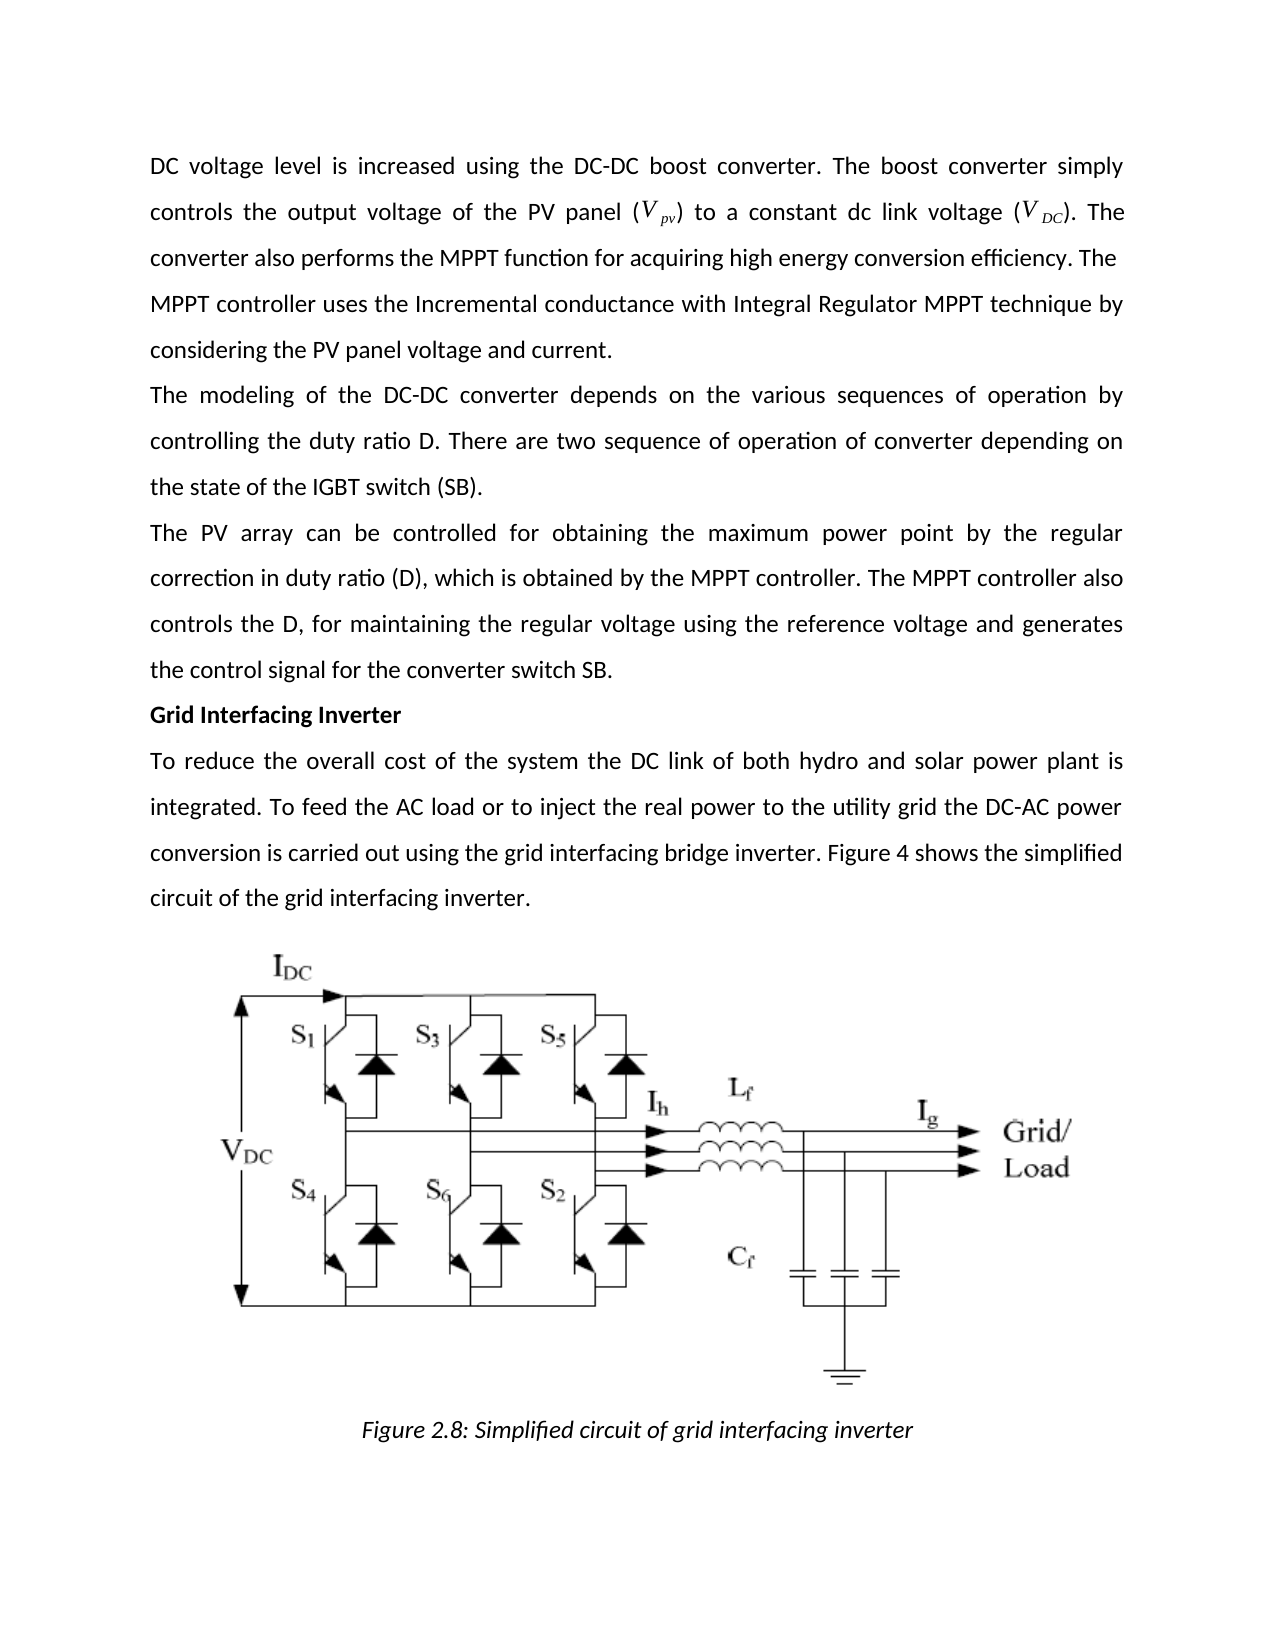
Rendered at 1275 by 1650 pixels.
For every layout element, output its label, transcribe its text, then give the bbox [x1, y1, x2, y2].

text MPPT controller uses the Incremental conductance with Integral Regulator MPPT technique by considering the PV panel voltage and current. [150, 288, 1125, 364]
text The PV array can be controlled for obtaining the maximum power point by the regular correction in duty ratio (D), which is obtained by the MPPT controller. The MPPT controller also controls the D, for maintaining the regular voltage using the reference voltage and generates the control signal for the converter switch SB. [150, 517, 1125, 684]
text The modeling of the DC-DC converter depends on the various sequences of operation by controlling the duty ratio D. There are two sequence of operation of converter depending on the state of the IGBT switch (SB). [150, 379, 1125, 501]
picture [150, 928, 1125, 1401]
text Figure 2.8: Simplified circuit of grid interfacing inverter [150, 1414, 1125, 1445]
text Grid Interfacing Inverter [150, 699, 1125, 730]
text To reduce the overall cost of the system the DC link of both hydro and solar power plant is integrated. To feed the AC load or to inject the real power to the utility grid the DC-AC power conversion is carried out using the grid interfacing bridge inverter. Figure 4 shows the simplified circuit of the grid interfacing inverter. [150, 745, 1125, 913]
text DC voltage level is increased using the DC-DC boost converter. The boost converter simply controls the output voltage of the PV panel () to a constant dc link voltage (). The converter also performs the MPPT function for acquiring high energy conversion efficiency. The [150, 150, 1125, 273]
